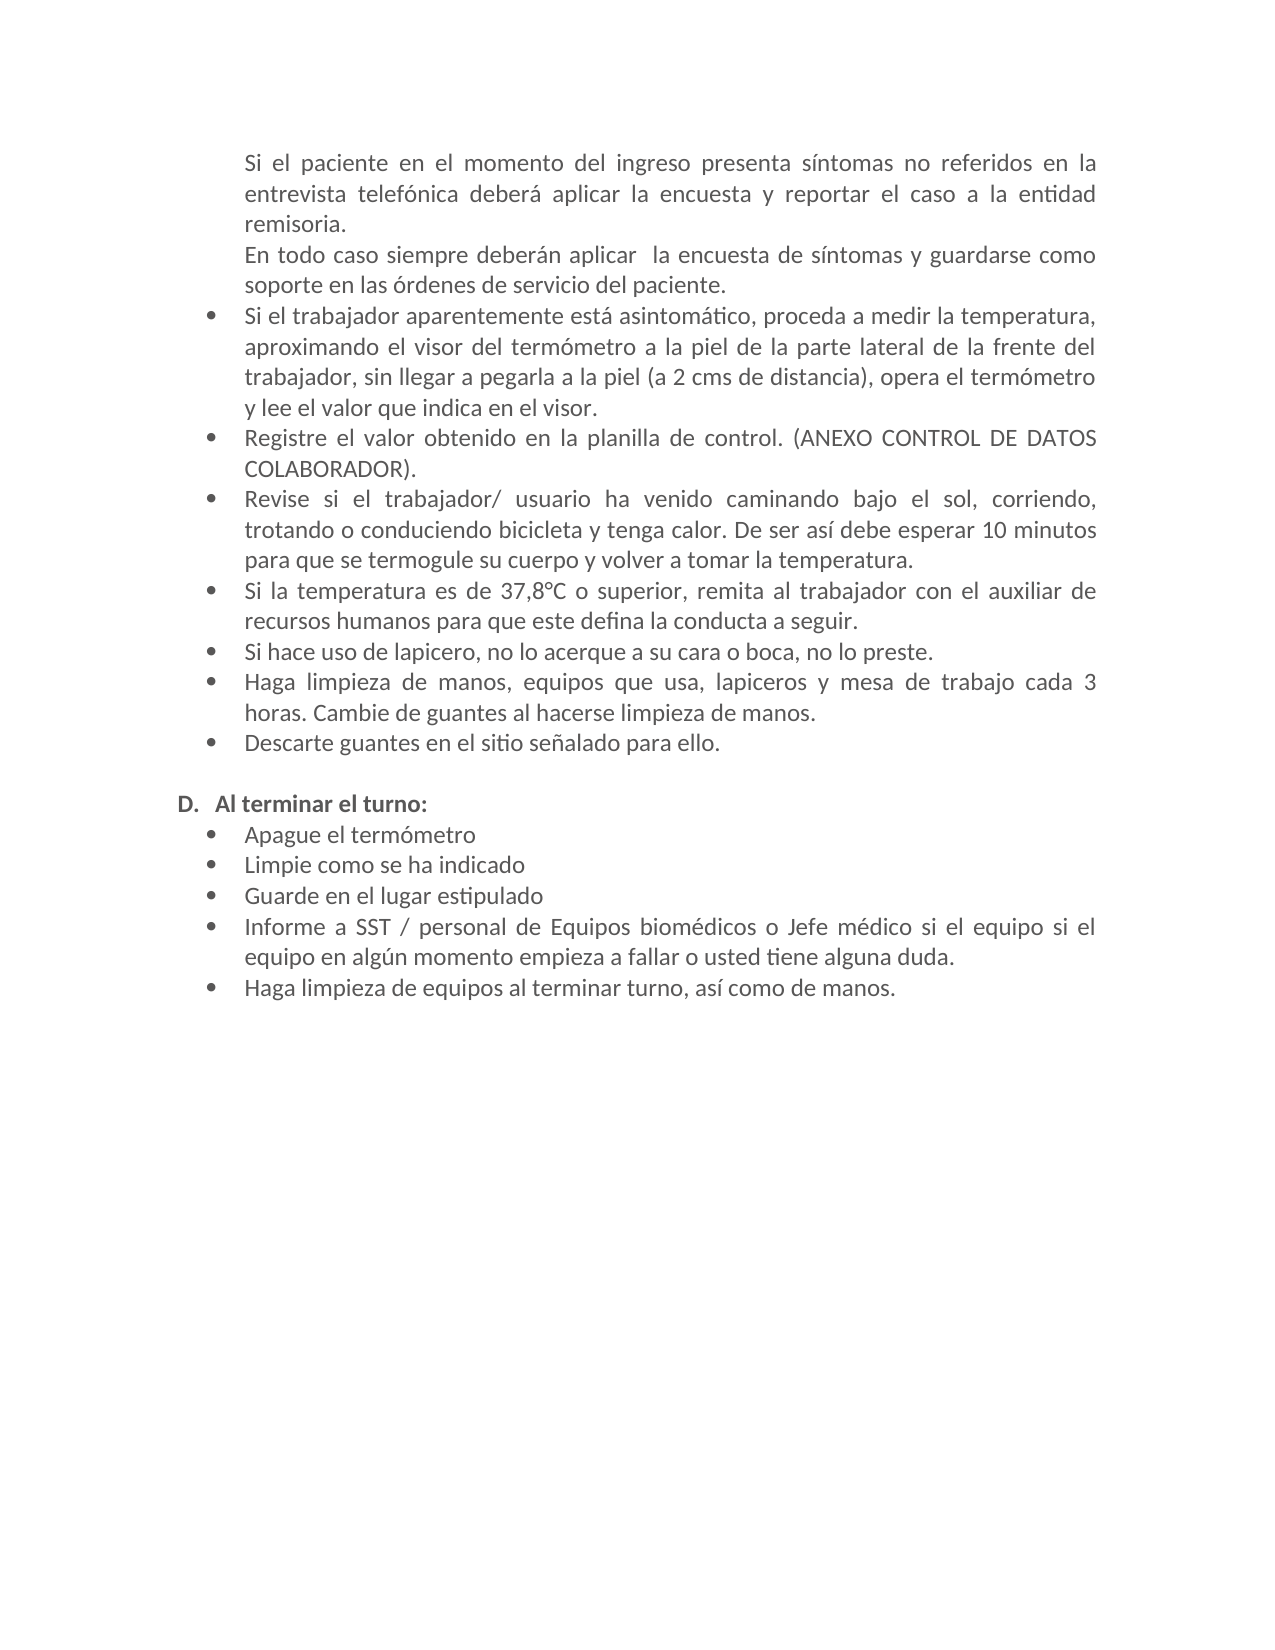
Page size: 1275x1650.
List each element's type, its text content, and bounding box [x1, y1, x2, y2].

list Descarte guantes en el sitio señalado para ello. [207, 727, 1098, 758]
list Si la temperatura es de 37,8°C o superior, remita al trabajador con el auxiliar de recursos humanos para que este defina la conducta a seguir. [207, 575, 1098, 636]
list Limpie como se ha indicado [207, 849, 1098, 880]
list Si el paciente en el momento del ingreso presenta síntomas no referidos en la entrevista telefónica deberá aplicar la encuesta y reportar el caso a la entidad remisoria. [244, 148, 1098, 239]
list Al terminar el turno: [177, 788, 1098, 819]
list Haga limpieza de equipos al terminar turno, así como de manos. [207, 972, 1098, 1002]
list Si el trabajador aparentemente está asintomático, proceda a medir la temperatura, aproximando el visor del termómetro a la piel de la parte lateral de la frente del trabajador, sin llegar a pegarla a la piel (a 2 cms de distancia), opera el termómetro y lee el valor que indica en el visor. [207, 300, 1098, 422]
list Guarde en el lugar estipulado [207, 880, 1098, 911]
list Haga limpieza de manos, equipos que usa, lapiceros y mesa de trabajo cada 3 horas. Cambie de guantes al hacerse limpieza de manos. [207, 666, 1098, 727]
list Registre el valor obtenido en la planilla de control. (ANEXO CONTROL DE DATOS COLABORADOR). [207, 422, 1098, 483]
list En todo caso siempre deberán aplicar la encuesta de síntomas y guardarse como soporte en las órdenes de servicio del paciente. [244, 239, 1098, 300]
list Si hace uso de lapicero, no lo acerque a su cara o boca, no lo preste. [207, 636, 1098, 666]
list Informe a SST / personal de Equipos biomédicos o Jefe médico si el equipo si el equipo en algún momento empieza a fallar o usted tiene alguna duda. [207, 911, 1098, 972]
list Revise si el trabajador/ usuario ha venido caminando bajo el sol, corriendo, trotando o conduciendo bicicleta y tenga calor. De ser así debe esperar 10 minutos para que se termogule su cuerpo y volver a tomar la temperatura. [207, 483, 1098, 575]
list Apague el termómetro [207, 819, 1098, 849]
